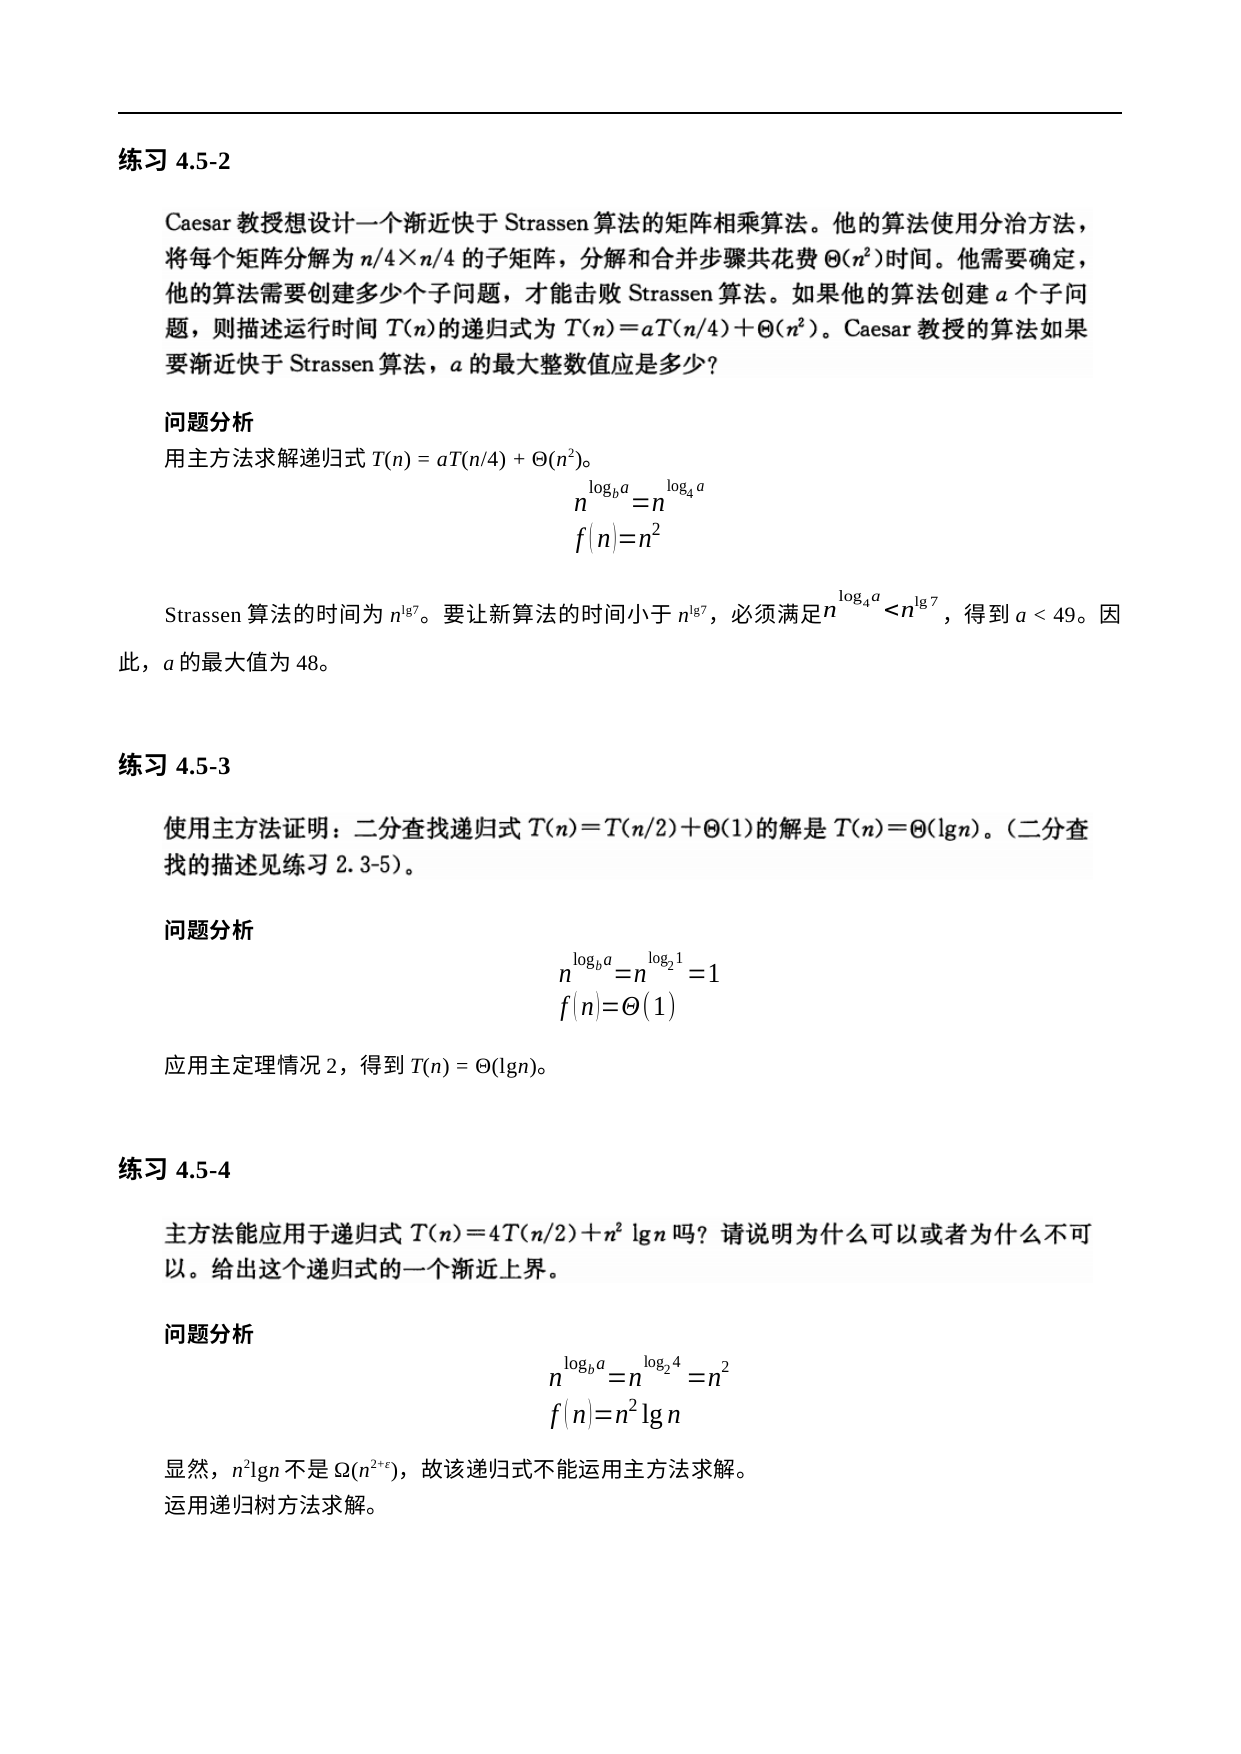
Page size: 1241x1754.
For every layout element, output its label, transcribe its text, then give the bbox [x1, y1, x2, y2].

subtitle 练习 4.5-4 [118, 1135, 1122, 1200]
subtitle 练习 4.5-2 [118, 126, 1122, 191]
text 问题分析 [118, 1316, 1122, 1349]
text 问题分析 [118, 405, 1122, 437]
text 用主方法求解递归式T(n) = aT(n/4) + Θ(n2)。 [118, 440, 1122, 473]
picture [161, 812, 1093, 880]
picture [161, 207, 1093, 378]
text Strassen算法的时间为nlg7。要让新算法的时间小于nlg7，必须满足，得到a < 49。因此，a的最大值为48。 [118, 576, 1122, 677]
picture [161, 1216, 1093, 1283]
text 显然，n2lgn不是Ω(n2+ε)，故该递归式不能运用主方法求解。 [118, 1452, 1122, 1484]
subtitle 练习 4.5-3 [118, 731, 1122, 796]
text 运用递归树方法求解。 [118, 1487, 1122, 1520]
text 应用主定理情况2，得到T(n) = Θ(lgn)。 [118, 1048, 1122, 1081]
text 问题分析 [118, 912, 1122, 945]
